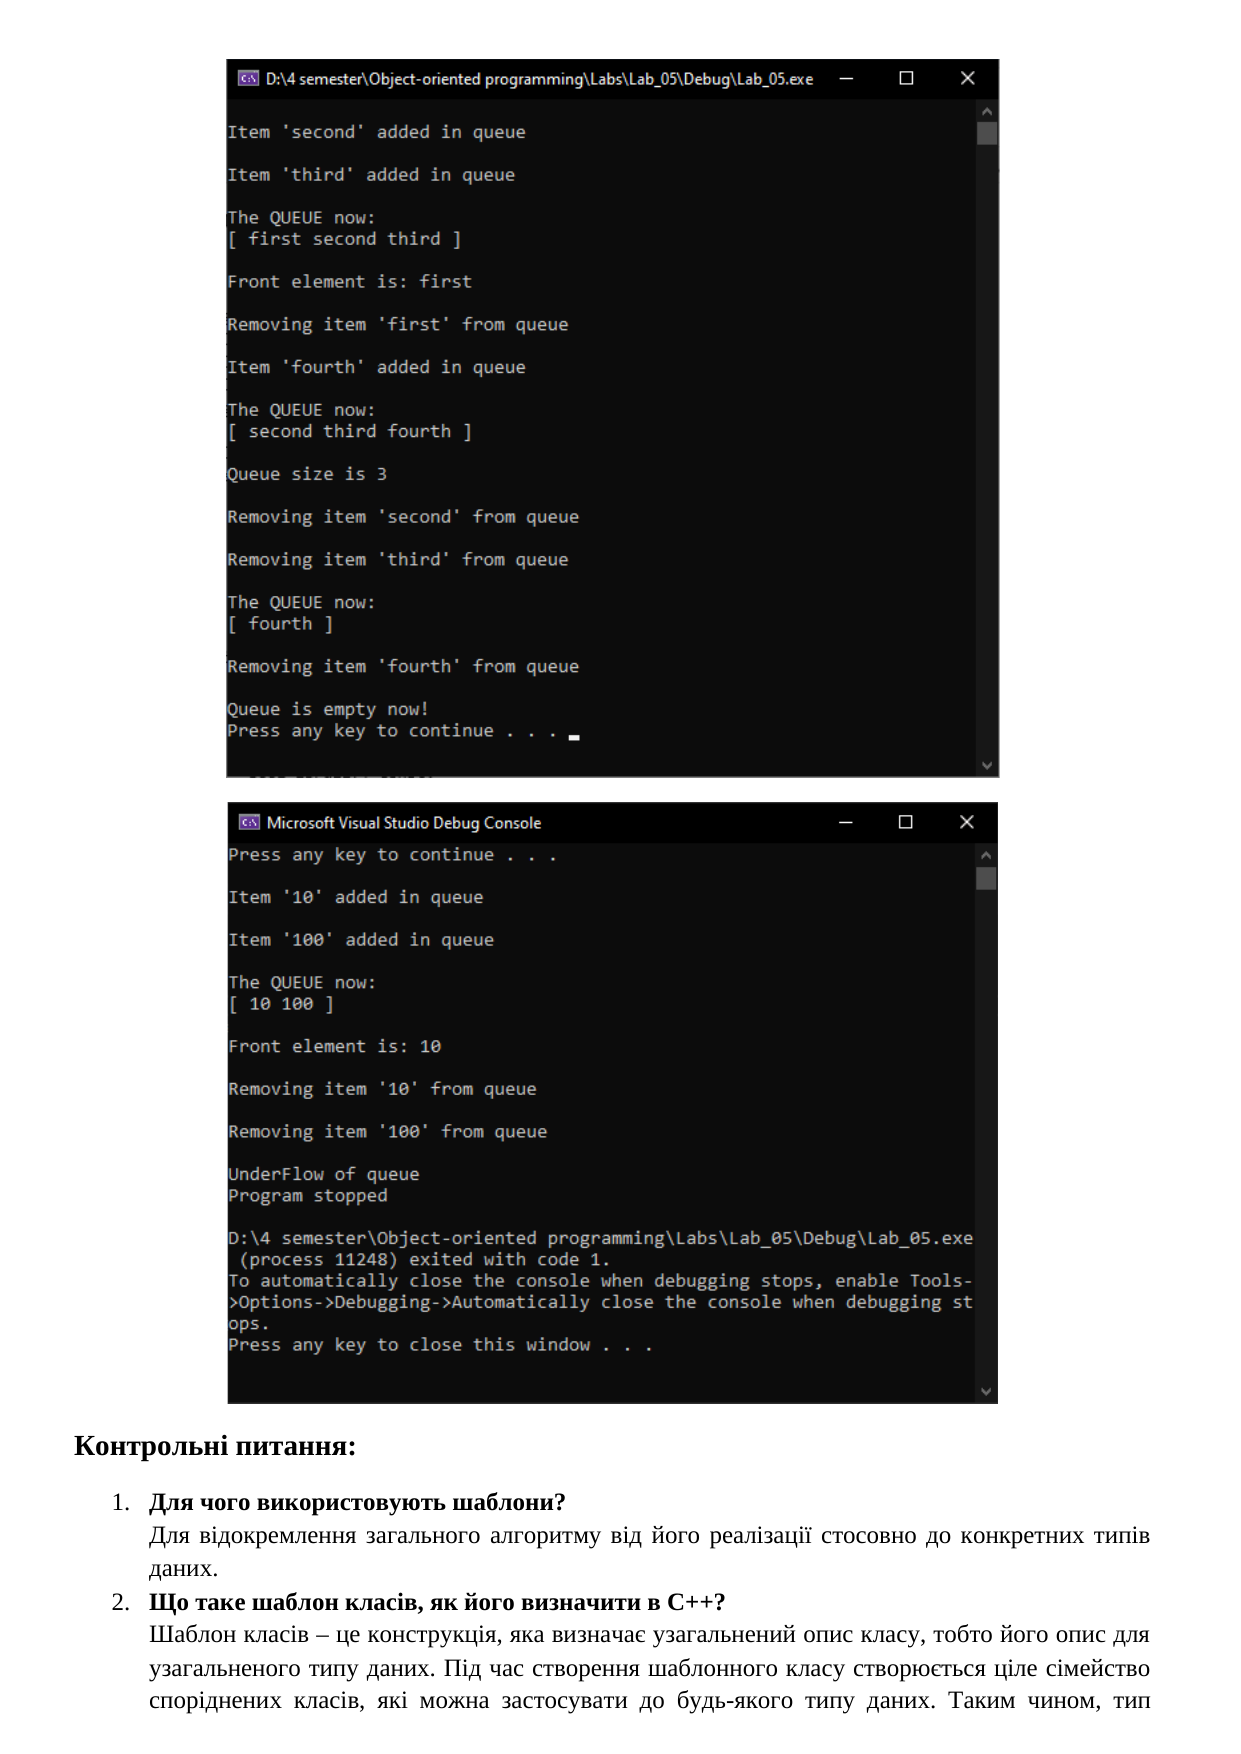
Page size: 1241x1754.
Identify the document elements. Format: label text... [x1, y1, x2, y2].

text Контрольні питання: [74, 1428, 1152, 1462]
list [149, 1619, 1152, 1714]
list Що таке шаблон класів, як його визначити в C++? [111, 1587, 1152, 1615]
list Для чого використовують шаблони? [111, 1487, 1152, 1516]
list Для відокремлення загального алгоритму від його реалізації стосовно до конкретних типів даних. [149, 1521, 1152, 1582]
picture [227, 802, 998, 1404]
picture [226, 59, 1000, 778]
